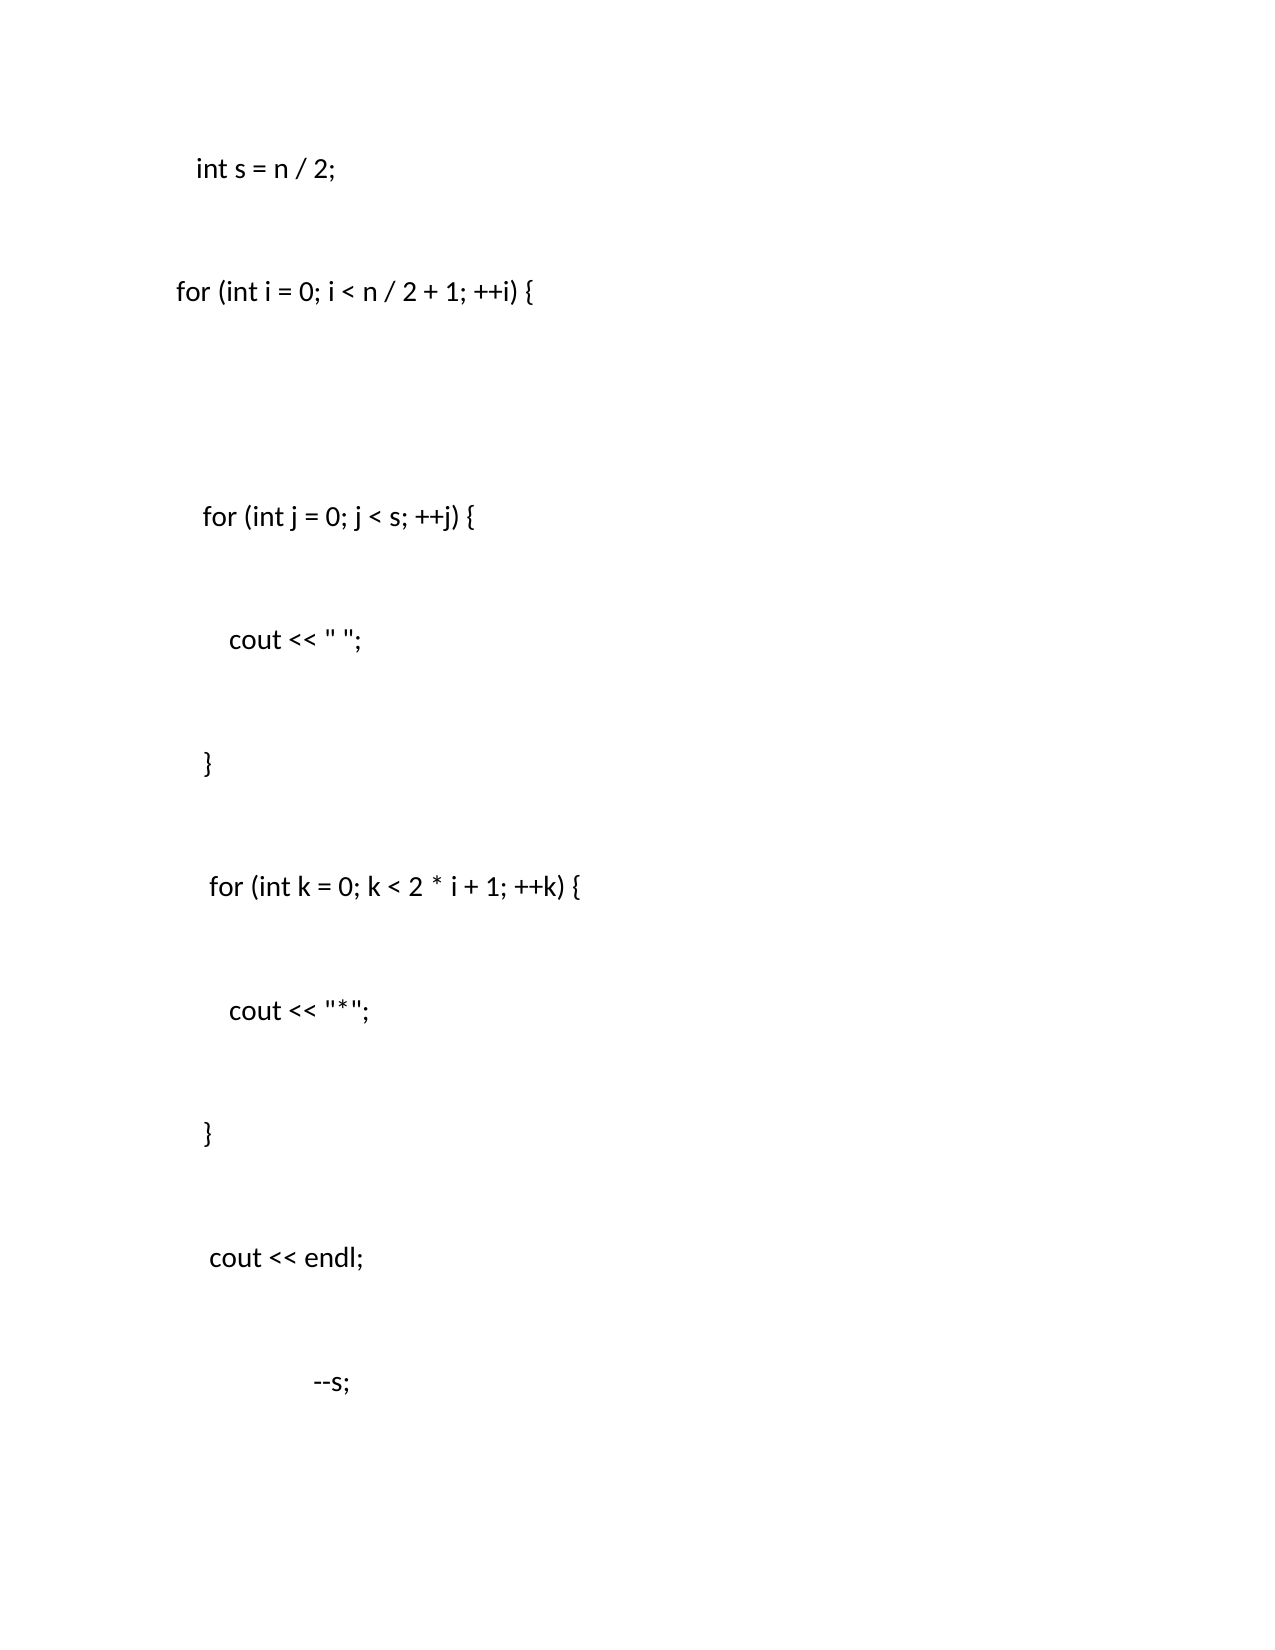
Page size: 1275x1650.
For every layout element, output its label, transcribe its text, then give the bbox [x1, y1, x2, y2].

text } [150, 745, 1125, 781]
text cout << " "; [150, 621, 1125, 657]
text for (int k = 0; k < 2 * i + 1; ++k) { [150, 868, 1125, 904]
text for (int j = 0; j < s; ++j) { [150, 498, 1125, 533]
text cout << "*"; [150, 992, 1125, 1028]
text int s = n / 2; [150, 150, 1125, 186]
text cout << endl; [150, 1239, 1125, 1275]
text } [150, 1116, 1125, 1151]
text for (int i = 0; i < n / 2 + 1; ++i) { [150, 273, 1125, 309]
text --s; [150, 1363, 1125, 1398]
